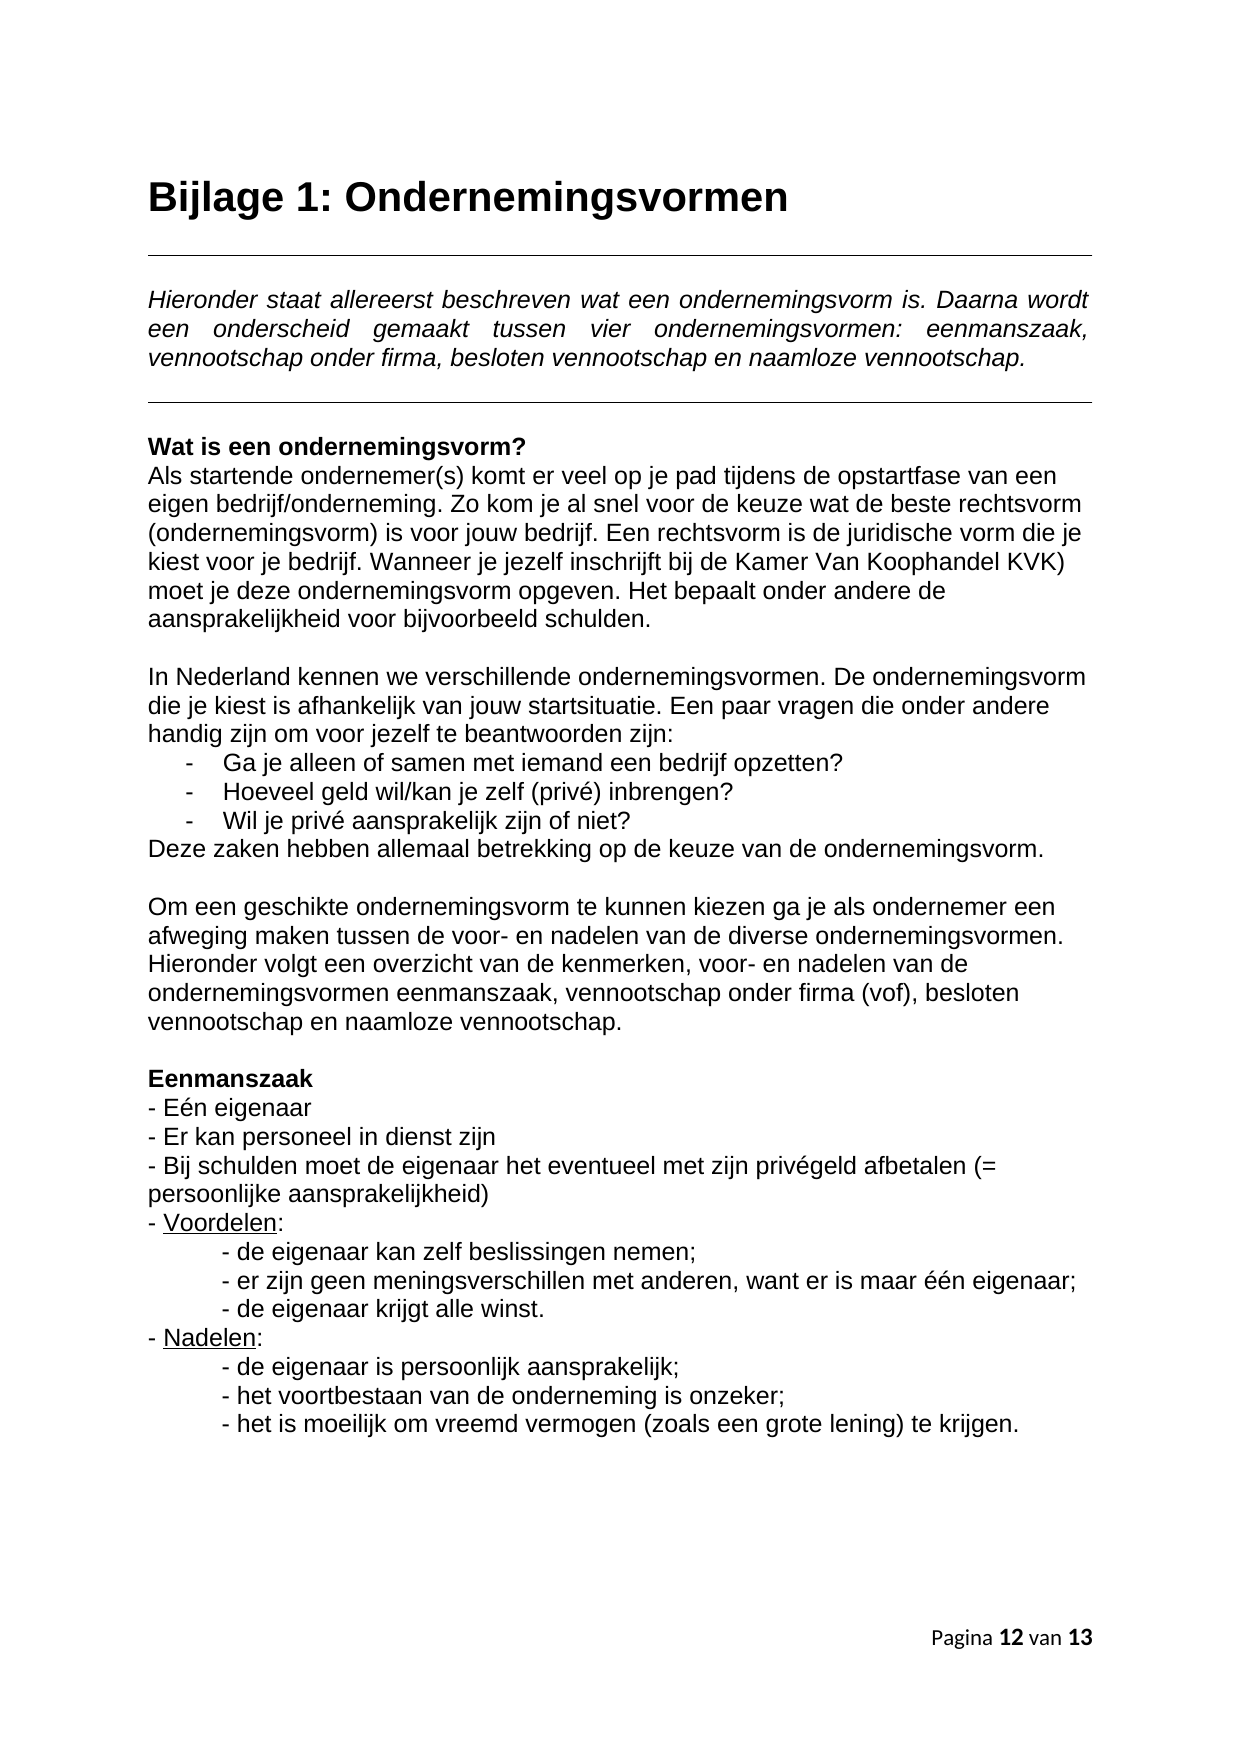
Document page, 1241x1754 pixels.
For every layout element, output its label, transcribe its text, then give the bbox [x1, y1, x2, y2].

list Ga je alleen of samen met iemand een bedrijf opzetten? [185, 748, 1092, 777]
text - de eigenaar krijgt alle winst. [221, 1294, 1092, 1323]
text Eenmanszaak [148, 1064, 1092, 1093]
text - de eigenaar is persoonlijk aansprakelijk; [148, 1352, 1092, 1381]
text Wat is een ondernemingsvorm? [148, 432, 1092, 461]
text - het is moeilijk om vreemd vermogen (zoals een grote lening) te krijgen. [148, 1409, 1092, 1438]
text - Er kan personeel in dienst zijn [148, 1122, 1092, 1151]
text - Bij schulden moet de eigenaar het eventueel met zijn privégeld afbetalen (= persoonlijke aansprakelijkheid) [148, 1151, 1092, 1208]
text Hieronder staat allereerst beschreven wat een ondernemingsvorm is. Daarna wordt een onderscheid gemaakt tussen vier ondernemingsvormen: eenmanszaak, vennootschap onder firma, besloten vennootschap en naamloze vennootschap. [148, 285, 1092, 371]
text - de eigenaar kan zelf beslissingen nemen; [148, 1237, 1092, 1266]
list Wil je privé aansprakelijk zijn of niet? [185, 806, 1092, 834]
text - Nadelen: [148, 1323, 1092, 1352]
text In Nederland kennen we verschillende ondernemingsvormen. De ondernemingsvorm die je kiest is afhankelijk van jouw startsituatie. Een paar vragen die onder andere handig zijn om voor jezelf te beantwoorden zijn: [148, 662, 1092, 748]
text - het voortbestaan van de onderneming is onzeker; [148, 1381, 1092, 1409]
text Deze zaken hebben allemaal betrekking op de keuze van de ondernemingsvorm. [148, 834, 1092, 863]
text Als startende ondernemer(s) komt er veel op je pad tijdens de opstartfase van een eigen bedrijf/onderneming. Zo kom je al snel voor de keuze wat de beste rechtsvorm (ondernemingsvorm) is voor jouw bedrijf. Een rechtsvorm is de juridische vorm die je kiest voor je bedrijf. Wanneer je jezelf inschrijft bij de Kamer Van Koophandel KVK) moet je deze ondernemingsvorm opgeven. Het bepaalt onder andere de aansprakelijkheid voor bijvoorbeeld schulden. [148, 461, 1092, 633]
list Hoeveel geld wil/kan je zelf (privé) inbrengen? [185, 777, 1092, 806]
text Om een geschikte ondernemingsvorm te kunnen kiezen ga je als ondernemer een afweging maken tussen de voor- en nadelen van de diverse ondernemingsvormen. Hieronder volgt een overzicht van de kenmerken, voor- en nadelen van de ondernemingsvormen eenmanszaak, vennootschap onder firma (vof), besloten vennootschap en naamloze vennootschap. [148, 892, 1092, 1036]
text - er zijn geen meningsverschillen met anderen, want er is maar één eigenaar; [221, 1266, 1092, 1294]
text - Eén eigenaar [148, 1093, 1092, 1122]
text - Voordelen: [148, 1208, 1092, 1237]
subtitle Bijlage 1: Ondernemingsvormen [148, 173, 1092, 221]
